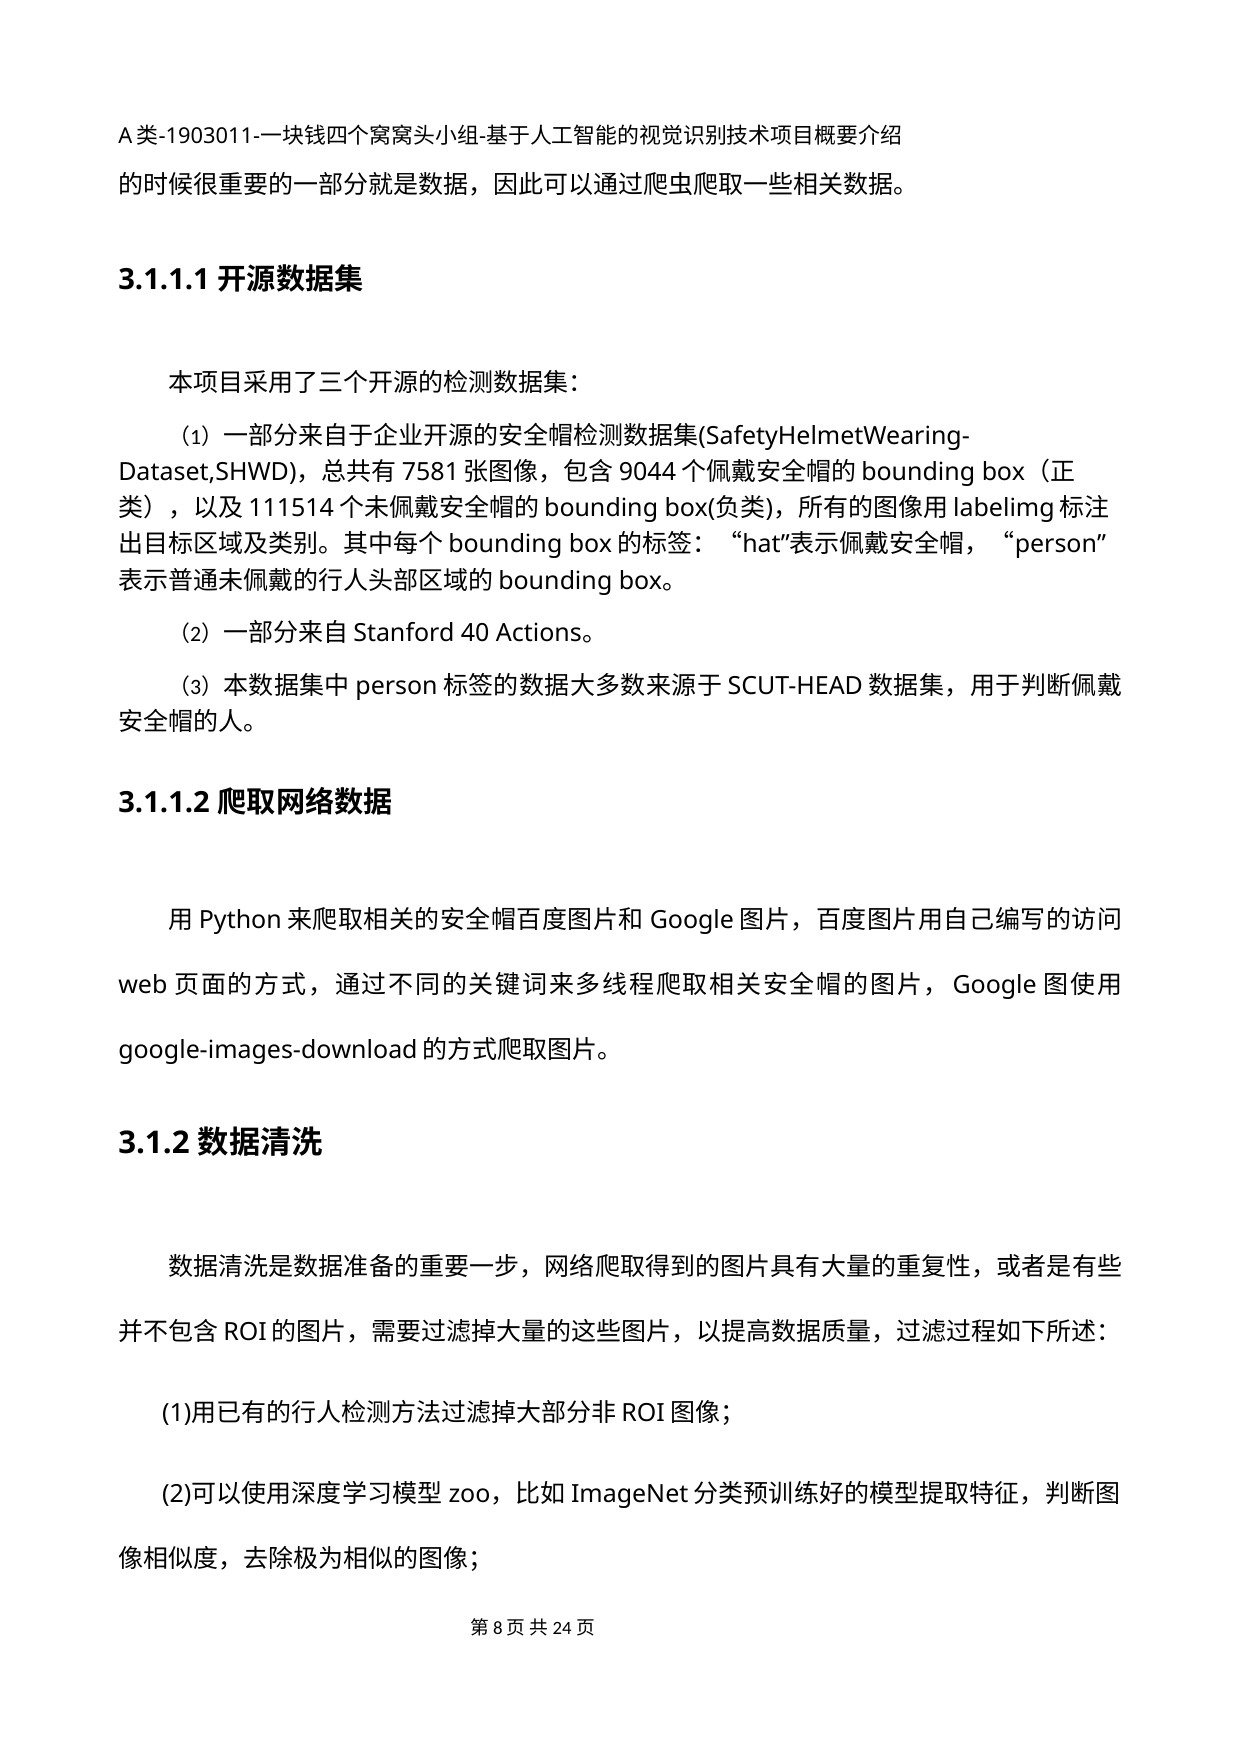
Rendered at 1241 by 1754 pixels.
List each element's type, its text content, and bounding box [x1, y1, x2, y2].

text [118, 150, 1122, 215]
list 本数据集中person标签的数据大多数来源于SCUT-HEAD数据集，用于判断佩戴安全帽的人。 [118, 665, 1122, 738]
text (2)可以使用深度学习模型zoo，比如ImageNet分类预训练好的模型提取特征，判断图像相似度，去除极为相似的图像； [118, 1459, 1122, 1589]
subtitle 3.1.1.1 开源数据集 [118, 244, 1122, 309]
list 一部分来自于企业开源的安全帽检测数据集(SafetyHelmetWearing-Dataset,SHWD)，总共有7581张图像，包含9044个佩戴安全帽的bounding box（正类），以及111514个未佩戴安全帽的bounding box(负类)，所有的图像用labelimg标注出目标区域及类别。其中每个bounding box的标签：“hat”表示佩戴安全帽，“person”表示普通未佩戴的行人头部区域的bounding box。 [118, 415, 1122, 596]
subtitle 3.1.1.2 爬取网络数据 [118, 767, 1122, 832]
text 用Python来爬取相关的安全帽百度图片和Google图片，百度图片用自己编写的访问web页面的方式，通过不同的关键词来多线程爬取相关安全帽的图片，Google图使用google-images-download的方式爬取图片。 [118, 885, 1122, 1080]
text (1)用已有的行人检测方法过滤掉大部分非ROI图像； [118, 1378, 1122, 1443]
subtitle 3.1.2 数据清洗 [118, 1107, 1122, 1172]
list 一部分来自Stanford 40 Actions。 [118, 613, 1122, 649]
text 本项目采用了三个开源的检测数据集： [118, 363, 1122, 399]
text 数据清洗是数据准备的重要一步，网络爬取得到的图片具有大量的重复性，或者是有些并不包含ROI的图片，需要过滤掉大量的这些图片，以提高数据质量，过滤过程如下所述： [118, 1232, 1122, 1362]
